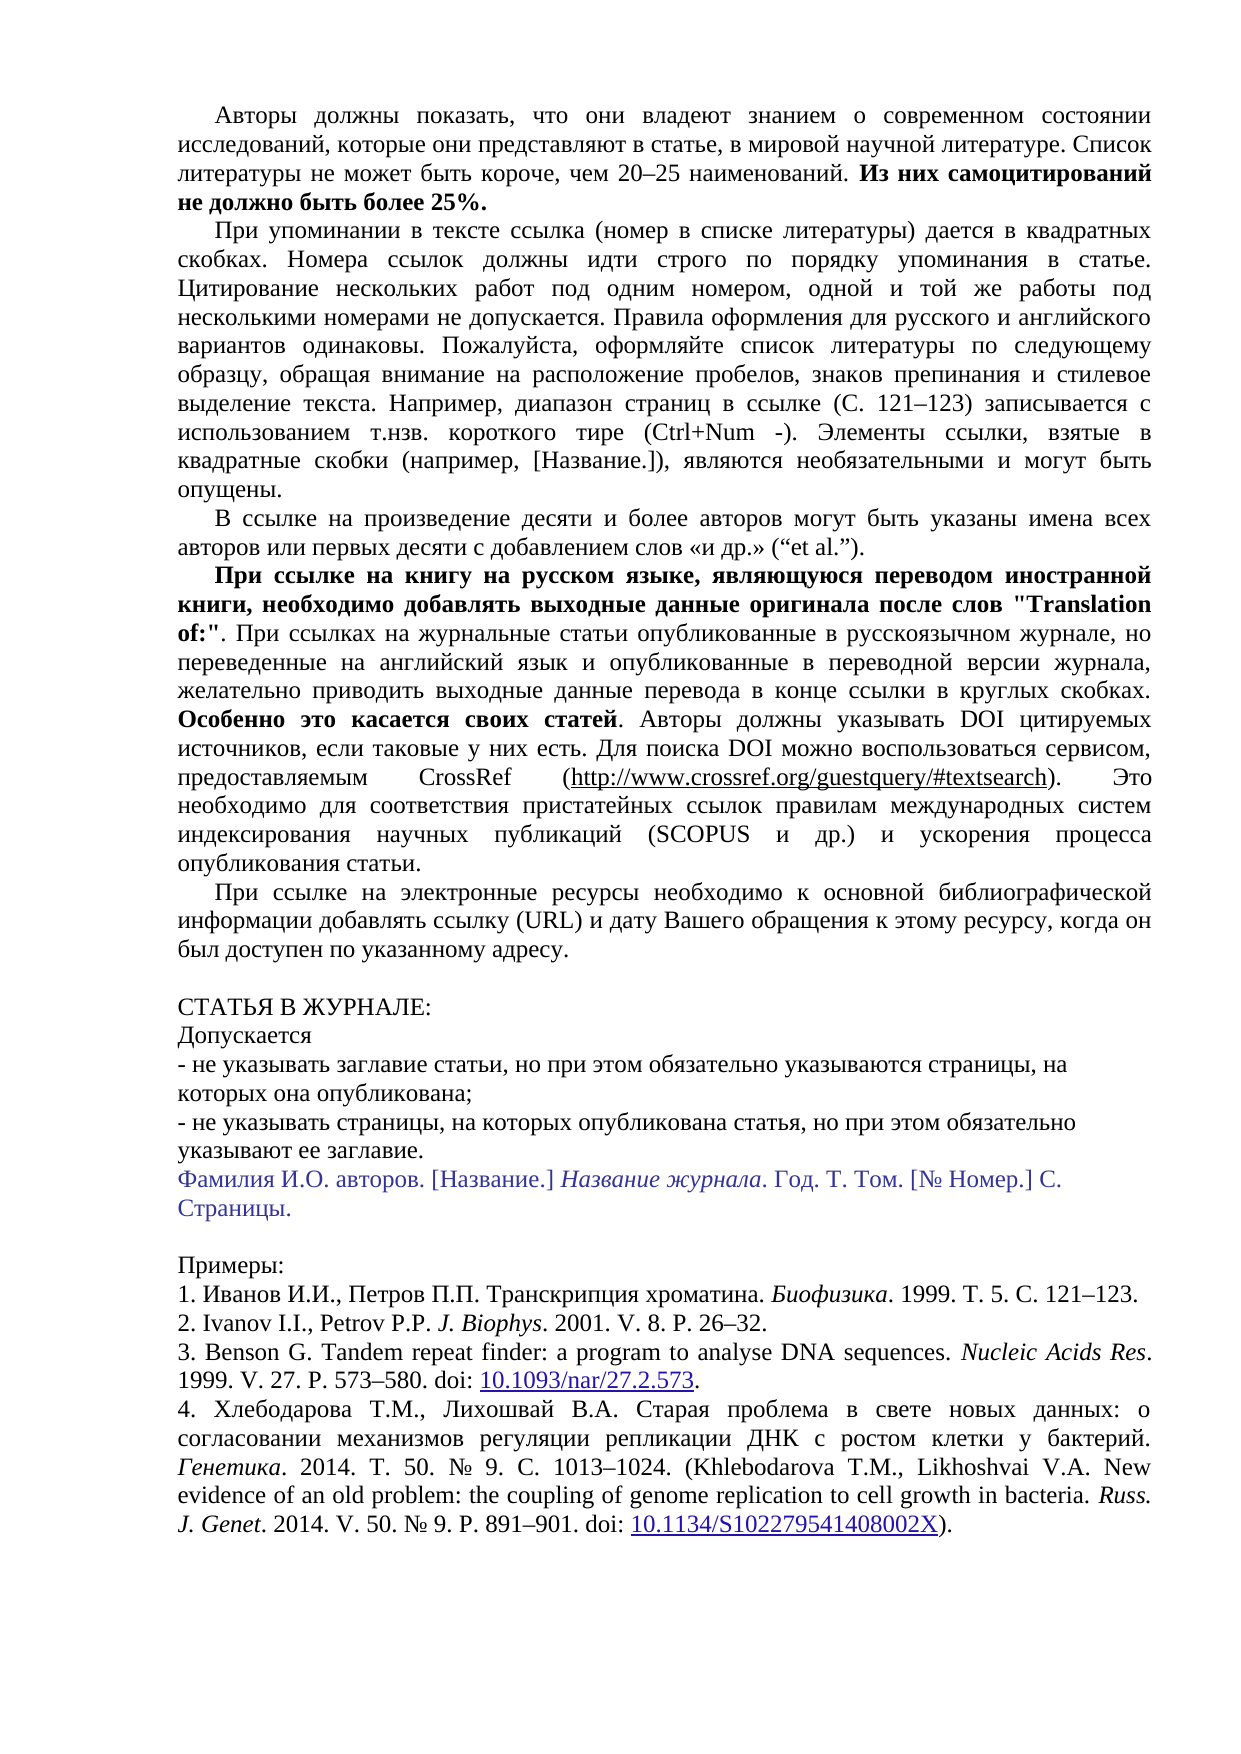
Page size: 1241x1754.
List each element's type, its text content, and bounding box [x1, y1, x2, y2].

text - не указывать страницы, на которых опубликована статья, но при этом обязательно указывают ее заглавие. [177, 1107, 1152, 1164]
text 2. Ivanov I.I., Petrov P.P. J. Biophys. 2001. V. 8. P. 26–32. [177, 1308, 1152, 1337]
text Допускается [177, 1020, 1152, 1049]
text В ссылке на произведение десяти и более авторов могут быть указаны имена всех авторов или первых десяти с добавлением слов «и др.» (“et al.”). [177, 503, 1152, 560]
text При ссылке на книгу на русском языке, являющуюся переводом иностранной книги, необходимо добавлять выходные данные оригинала после слов "Translation of:". При ссылках на журнальные статьи опубликованные в русскоязычном журнале, но переведенные на английский язык и опубликованные в переводной версии журнала, желательно приводить выходные данные перевода в конце ссылки в круглых скобках. Особенно это касается своих статей. Авторы должны указывать DOI цитируемых источников, если таковые у них есть. Для поиска DOI можно воспользоваться сервисом, предоставляемым CrossRef (http://www.crossref.org/guestquery/#textsearch). Это необходимо для соответствия пристатейных ссылок правилам международных систем индексирования научных публикаций (SCOPUS и др.) и ускорения процесса опубликования статьи. [177, 560, 1152, 877]
text При упоминании в тексте ссылка (номер в списке литературы) дается в квадратных скобках. Номера ссылок должны идти строго по порядку упоминания в статье. Цитирование нескольких работ под одним номером, одной и той же работы под несколькими номерами не допускается. Правила оформления для русского и английского вариантов одинаковы. Пожалуйста, оформляйте список литературы по следующему образцу, обращая внимание на расположение пробелов, знаков препинания и стилевое выделение текста. Например, диапазон страниц в ссылке (С. 121–123) записывается с использованием т.нзв. короткого тире (Ctrl+Num -). Элементы ссылки, взятые в квадратные скобки (например, [Название.]), являются необязательными и могут быть опущены. [177, 215, 1152, 503]
text При ссылке на электронные ресурсы необходимо к основной библиографической информации добавлять ссылку (URL) и дату Вашего обращения к этому ресурсу, когда он был доступен по указанному адресу. [177, 877, 1152, 963]
text Фамилия И.О. авторов. [Название.] Название журнала. Год. Т. Том. [№ Номер.] С. Страницы. [177, 1164, 1152, 1222]
text 3. Benson G. Tandem repeat finder: a program to analyse DNA sequences. Nucleic Acids Res. 1999. V. 27. P. 573–580. doi: 10.1093/nar/27.2.573. [177, 1337, 1152, 1394]
text - не указывать заглавие статьи, но при этом обязательно указываются страницы, на которых она опубликована; [177, 1049, 1152, 1107]
text Примеры: [177, 1250, 1152, 1279]
text СТАТЬЯ В ЖУРНАЛЕ: [177, 992, 1152, 1020]
text 4. Хлебодарова Т.М., Лихошвай В.А. Старая проблема в свете новых данных: о согласовании механизмов регуляции репликации ДНК с ростом клетки у бактерий. Генетика. 2014. Т. 50. № 9. С. 1013–1024. (Khlebodarova T.M., Likhoshvai V.A. New evidence of an old problem: the coupling of genome replication to cell growth in bacteria. Russ. J. Genet. 2014. V. 50. № 9. P. 891–901. doi: 10.1134/S102279541408002X). [177, 1394, 1152, 1538]
text Авторы должны показать, что они владеют знанием о современном состоянии исследований, которые они представляют в статье, в мировой научной литературе. Список литературы не может быть короче, чем 20–25 наименований. Из них самоцитирований не должно быть более 25%. [177, 100, 1152, 215]
text 1. Иванов И.И., Петров П.П. Транскрипция хроматина. Биофизика. 1999. Т. 5. С. 121–123. [177, 1279, 1152, 1308]
